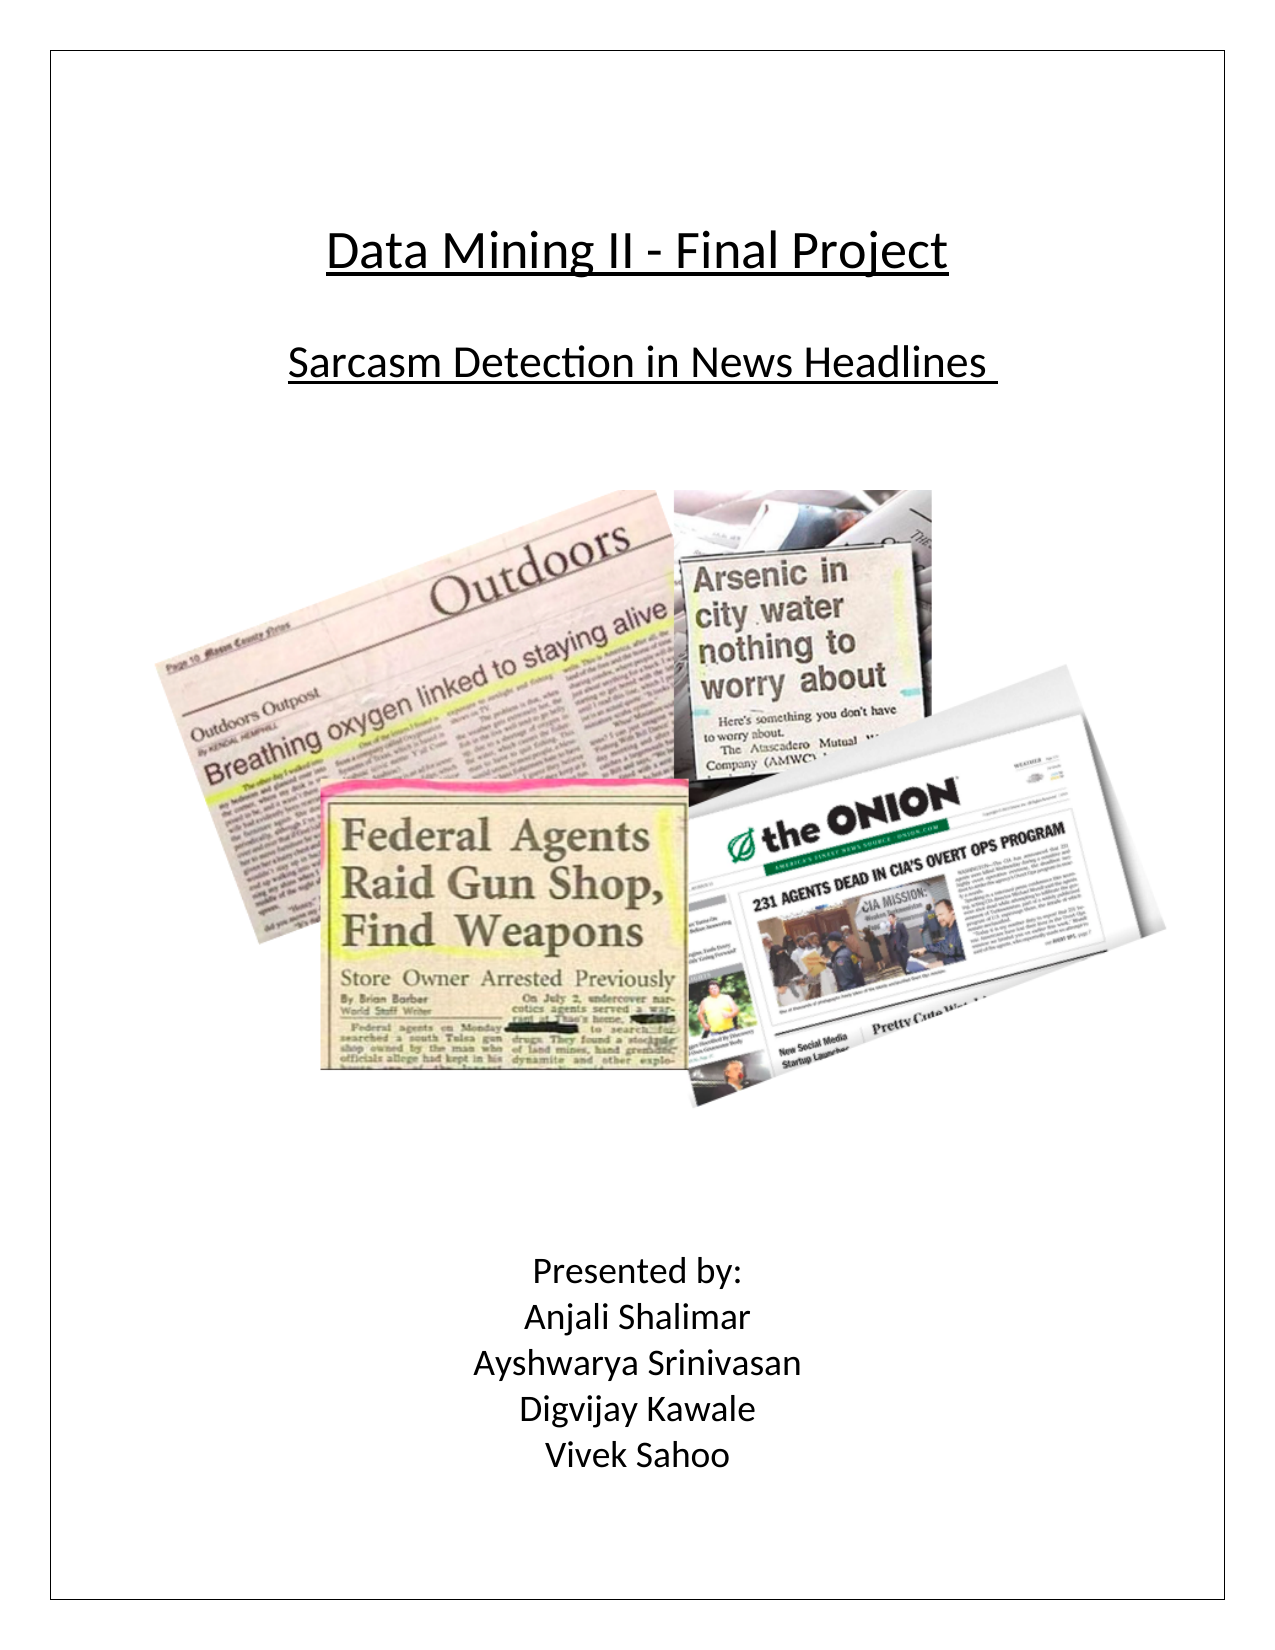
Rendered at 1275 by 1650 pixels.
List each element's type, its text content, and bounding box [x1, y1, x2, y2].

text Anjali Shalimar [150, 1293, 1125, 1339]
text Sarcasm Detection in News Headlines [150, 333, 1125, 389]
picture [150, 490, 1181, 1118]
text Presented by: [150, 1247, 1125, 1293]
text Vivek Sahoo [150, 1431, 1125, 1476]
text Data Mining II - Final Project [150, 216, 1125, 282]
text Ayshwarya Srinivasan [150, 1339, 1125, 1385]
text Digvijay Kawale [150, 1385, 1125, 1431]
